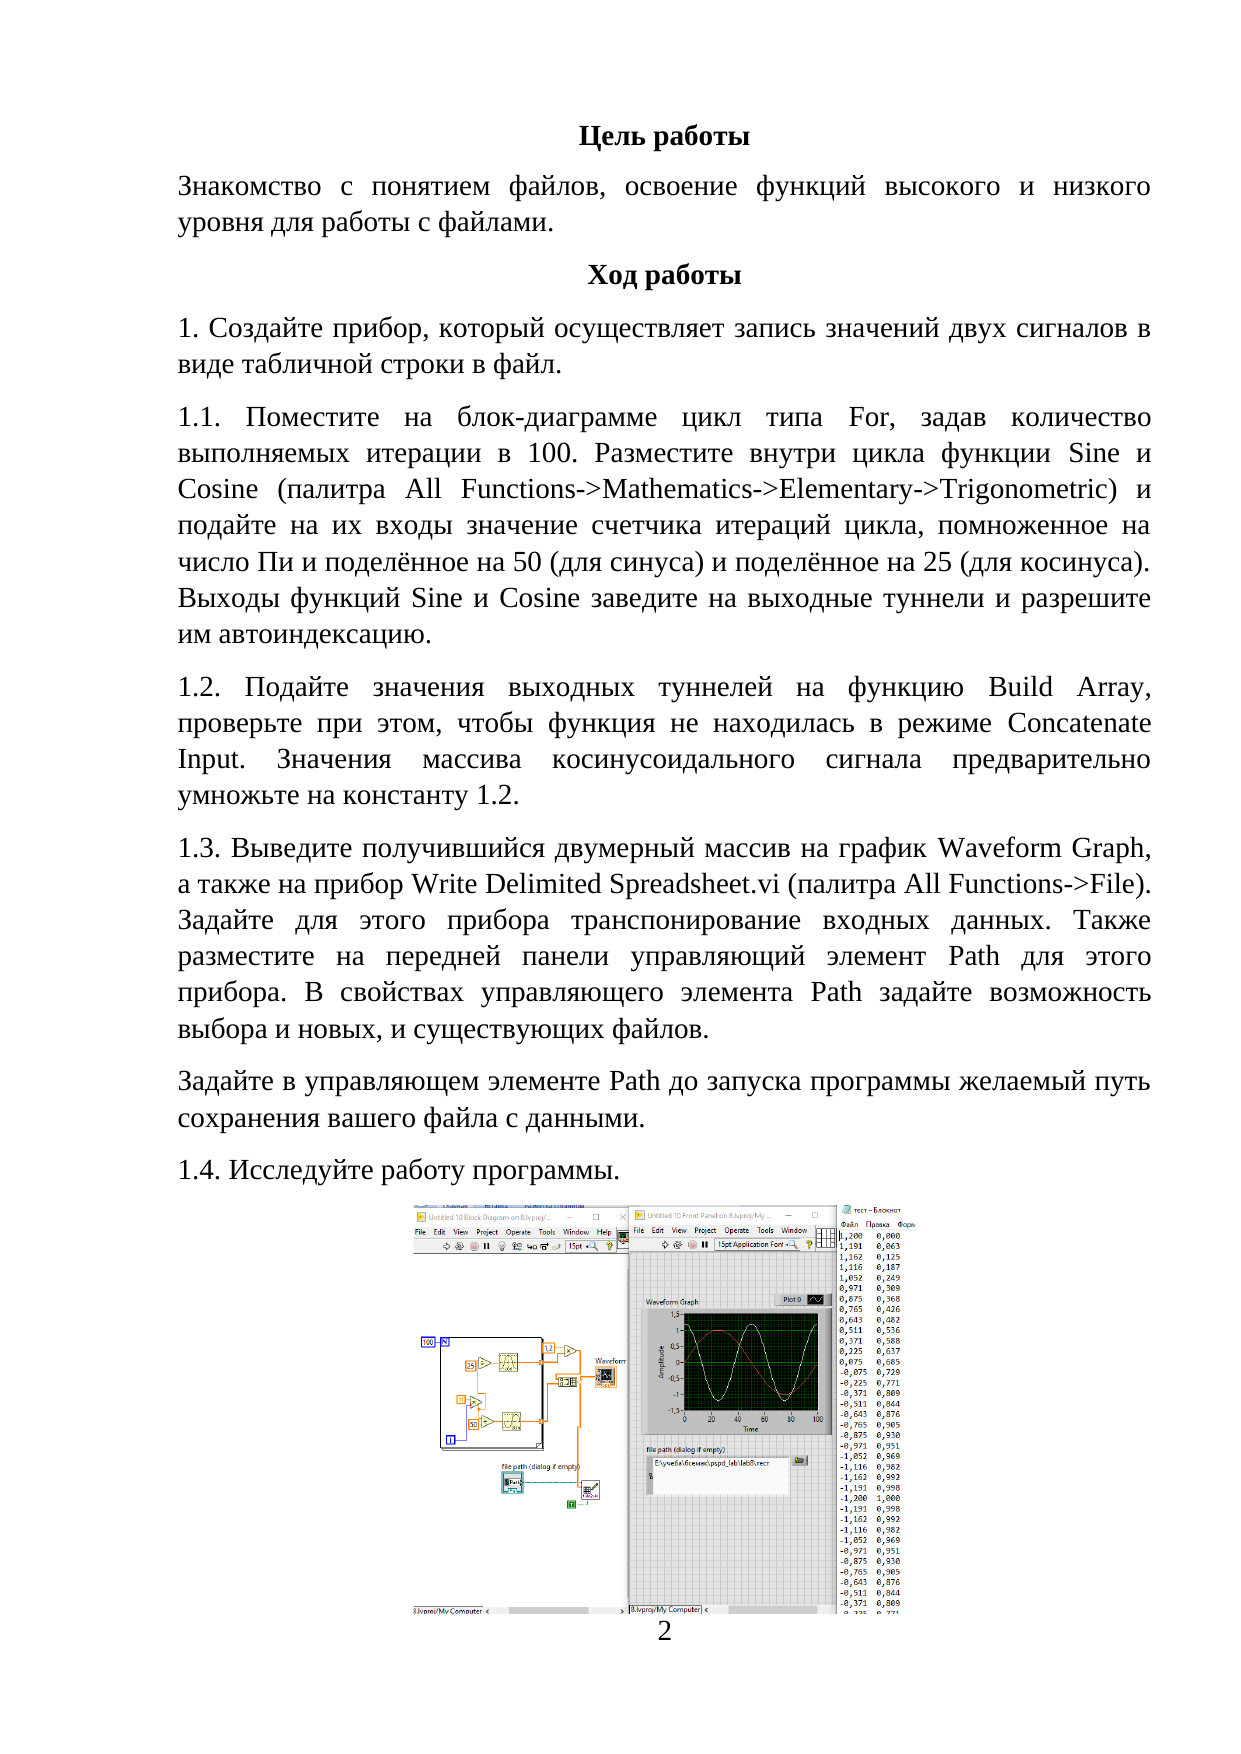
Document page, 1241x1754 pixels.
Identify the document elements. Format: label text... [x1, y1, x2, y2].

text 1.4. Исследуйте работу программы. [177, 1152, 1152, 1186]
text Знакомство с понятием файлов, освоение функций высокого и низкого уровня для работы с файлами. [177, 168, 1152, 238]
text Ход работы [177, 257, 1152, 291]
text 1.1. Поместите на блок-диаграмме цикл типа For, задав количество выполняемых итерации в 100. Разместите внутри цикла функции Sine и Cosine (палитра All Functions->Mathematics->Elementary->Trigonometric) и подайте на их входы значение счетчика итераций цикла, помноженное на число Пи и поделённое на 50 (для синуса) и поделённое на 25 (для косинуса). Выходы функций Sine и Cosine заведите на выходные туннели и разрешите им автоиндексацию. [177, 399, 1152, 649]
text 1.2. Подайте значения выходных туннелей на функцию Build Array, проверьте при этом, чтобы функция не находилась в режиме Concatenate Input. Значения массива косинусоидального сигнала предварительно умножьте на константу 1.2. [177, 669, 1152, 811]
text Задайте в управляющем элементе Path до запуска программы желаемый путь сохранения вашего файла с данными. [177, 1063, 1152, 1133]
picture [413, 1205, 916, 1614]
text 1.3. Выведите получившийся двумерный массив на график Waveform Graph, а также на прибор Write Delimited Spreadsheet.vi (палитра All Functions->File). Задайте для этого прибора транспонирование входных данных. Также разместите на передней панели управляющий элемент Path для этого прибора. В свойствах управляющего элемента Path задайте возможность выбора и новых, и существующих файлов. [177, 830, 1152, 1044]
text Цель работы [177, 118, 1152, 152]
text 1. Создайте прибор, который осуществляет запись значений двух сигналов в виде табличной строки в файл. [177, 310, 1152, 380]
